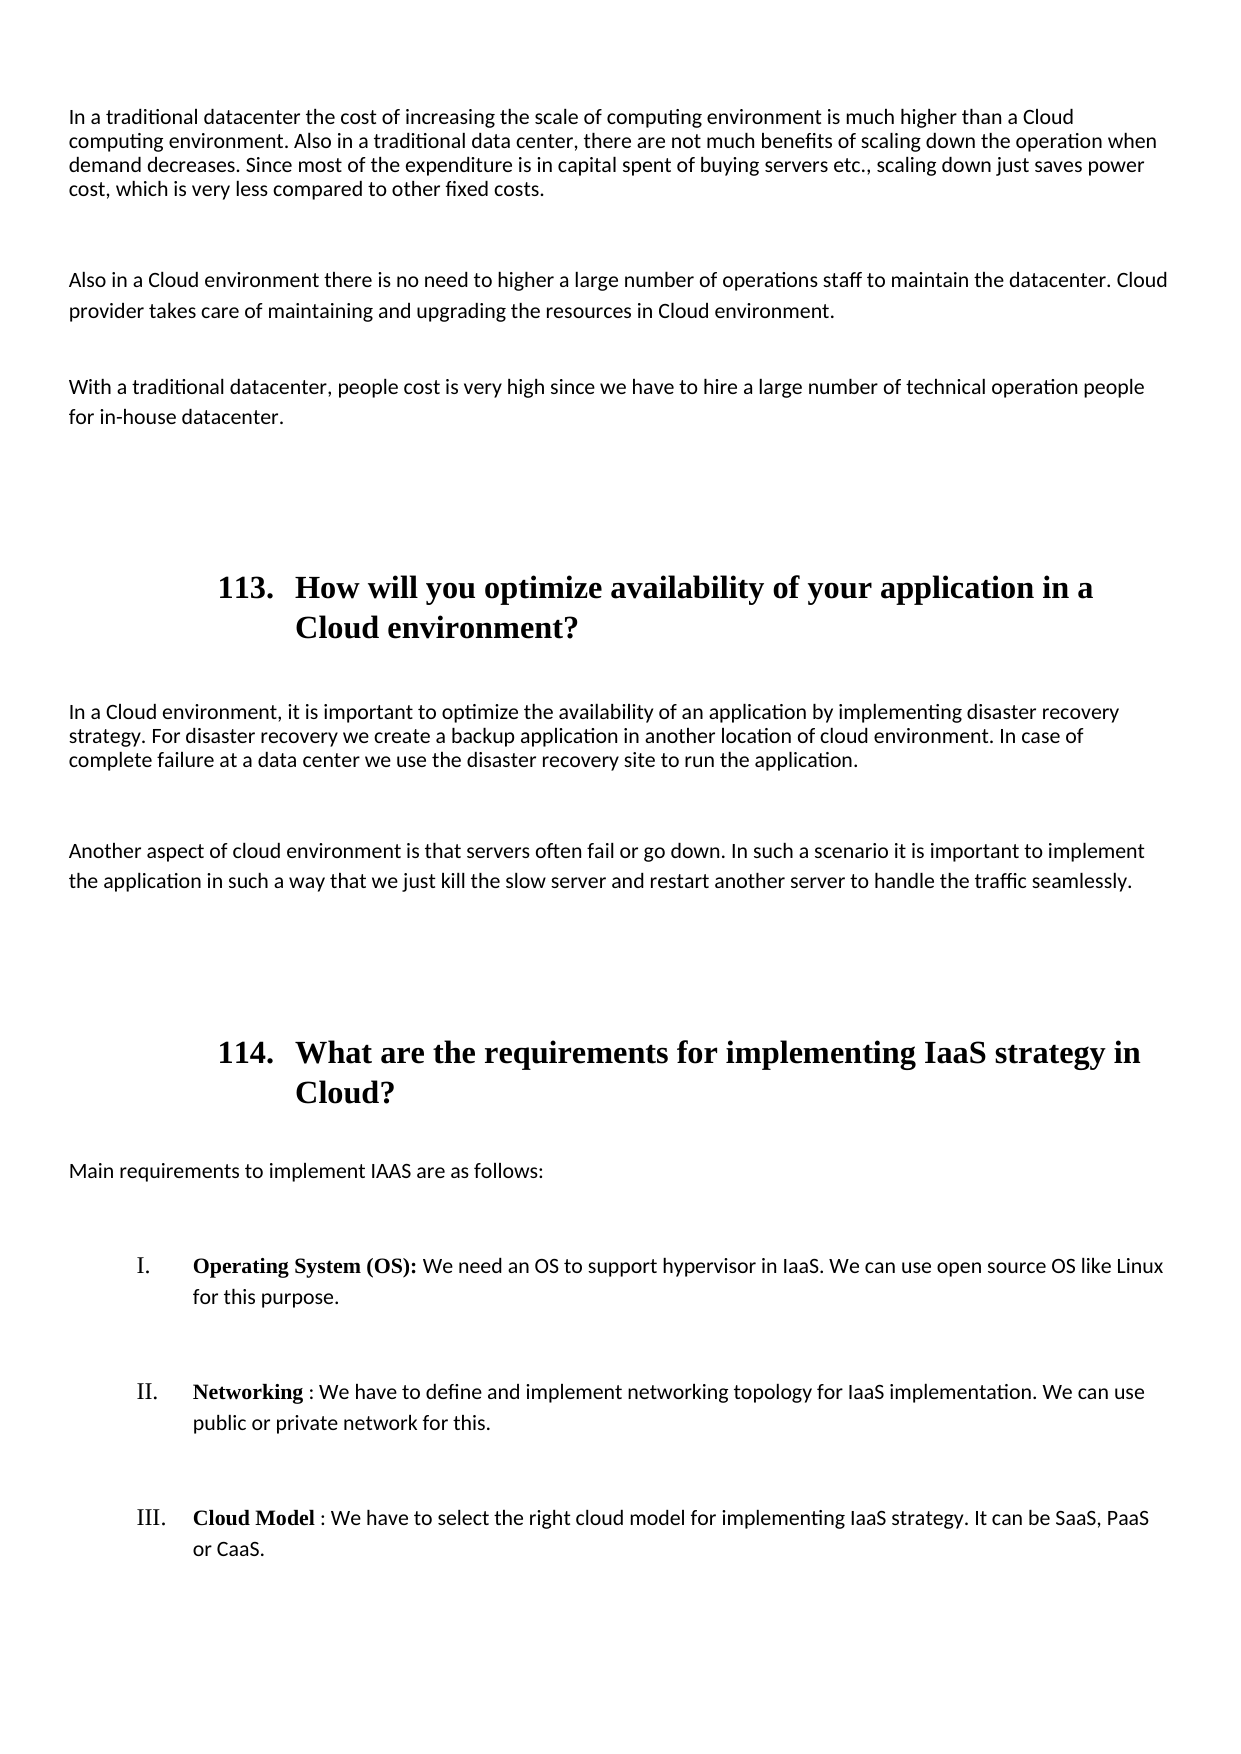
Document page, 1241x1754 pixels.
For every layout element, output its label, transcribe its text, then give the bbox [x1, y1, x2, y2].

text With a traditional datacenter, people cost is very high since we have to hire a large number of technical operation people for in-house datacenter. [68, 373, 1171, 430]
text Main requirements to implement IAAS are as follows: [68, 1157, 1171, 1184]
text Another aspect of cloud environment is that servers often fail or go down. In such a scenario it is important to implement the application in such a way that we just kill the slow server and restart another server to handle the traffic seamlessly. [68, 837, 1171, 894]
text Also in a Cloud environment there is no need to higher a large number of operations staff to maintain the datacenter. Cloud provider takes care of maintaining and upgrading the resources in Cloud environment. [68, 266, 1171, 324]
list How will you optimize availability of your application in a Cloud environment? [217, 569, 1170, 646]
list Operating System (OS): We need an OS to support hypervisor in IaaS. We can use open source OS like Linux for this purpose. [136, 1251, 1171, 1309]
list Cloud Model : We have to select the right cloud model for implementing IaaS strategy. It can be SaaS, PaaS or CaaS. [136, 1503, 1171, 1562]
text In a Cloud environment, it is important to optimize the availability of an application by implementing disaster recovery strategy. For disaster recovery we create a backup application in another location of cloud environment. In case of complete failure at a data center we use the disaster recovery site to run the application. [68, 700, 1170, 773]
list What are the requirements for implementing IaaS strategy in Cloud? [217, 1033, 1170, 1111]
text In a traditional datacenter the cost of increasing the scale of computing environment is much higher than a Cloud computing environment. Also in a traditional data center, there are not much benefits of scaling down the operation when demand decreases. Since most of the expenditure is in capital spent of buying servers etc., scaling down just saves power cost, which is very less compared to other fixed costs. [68, 105, 1170, 202]
list Networking : We have to define and implement networking topology for IaaS implementation. We can use public or private network for this. [136, 1377, 1171, 1436]
